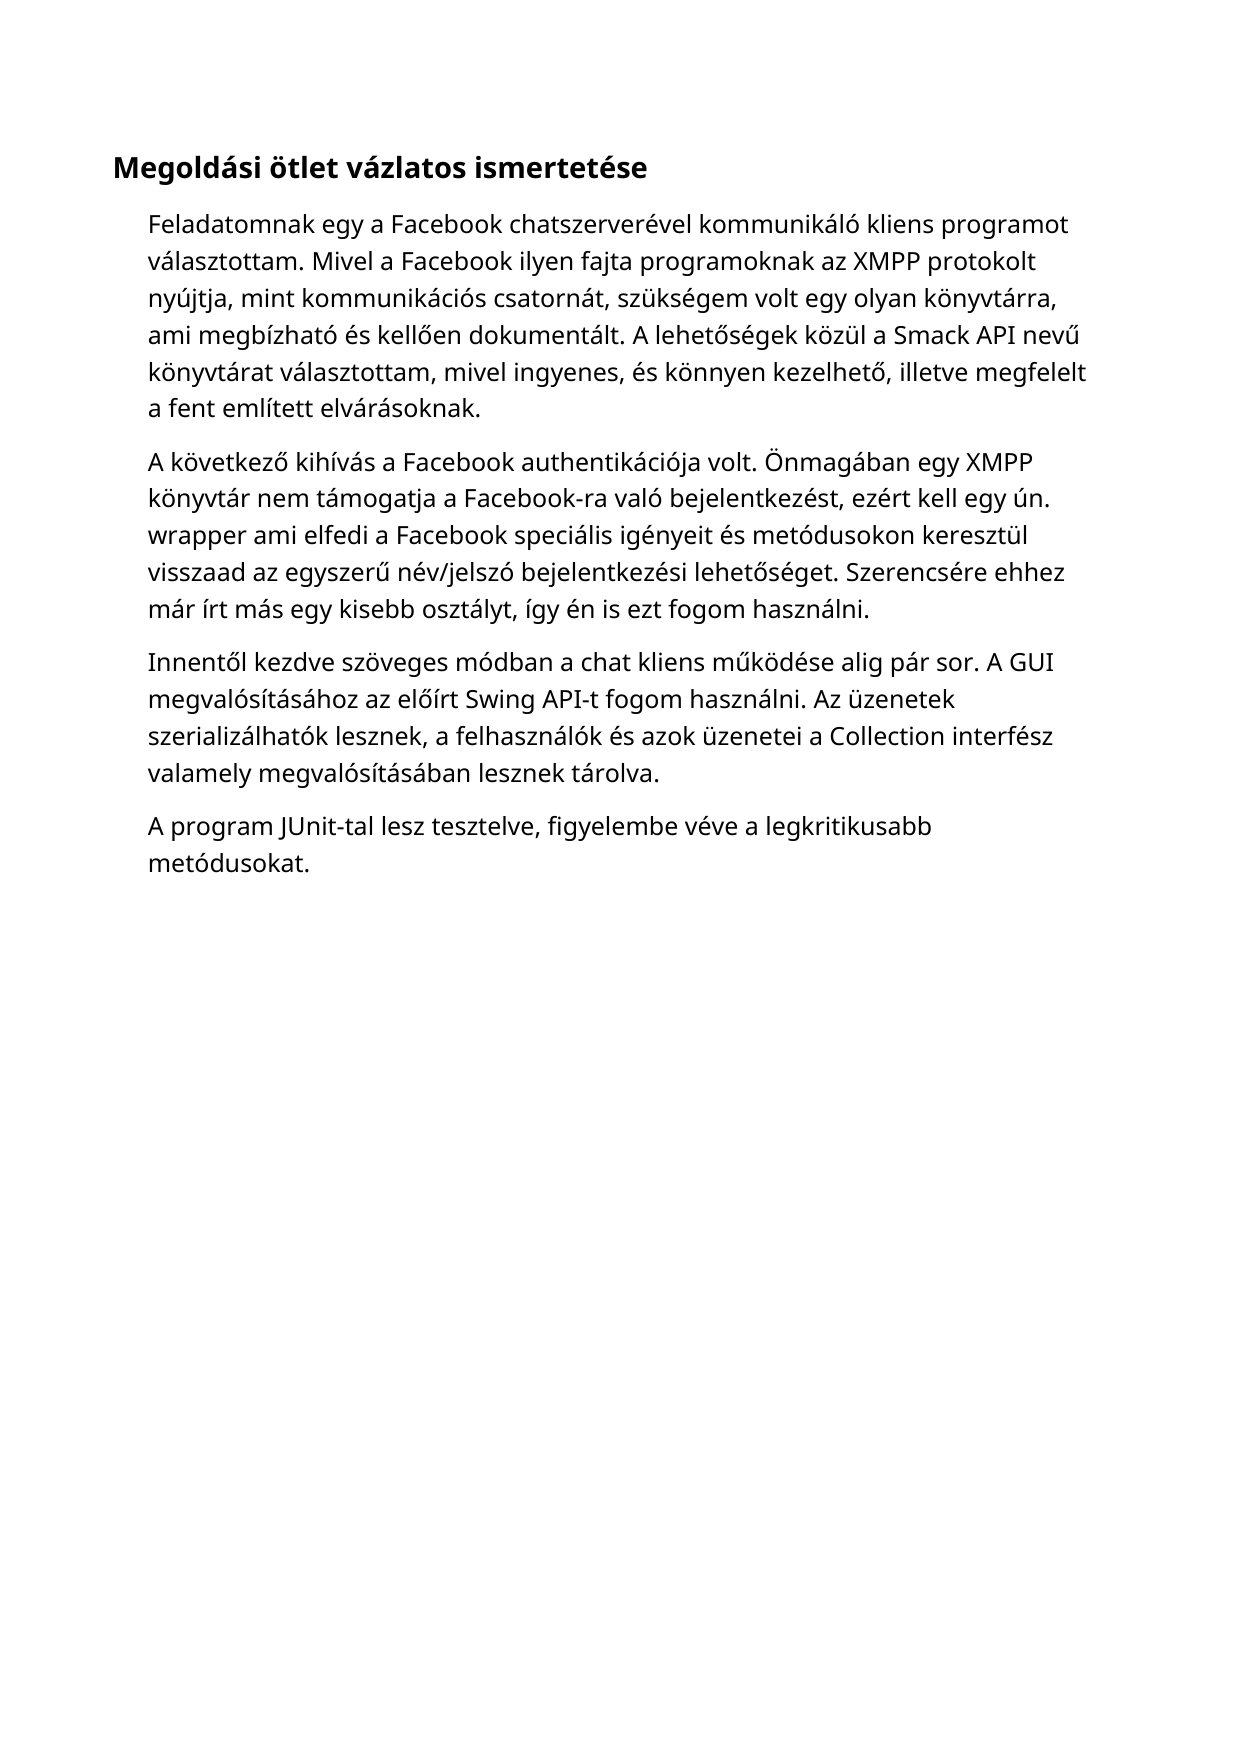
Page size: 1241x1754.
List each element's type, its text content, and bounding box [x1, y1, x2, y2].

text A program JUnit-tal lesz tesztelve, figyelembe véve a legkritikusabb metódusokat. [148, 809, 1093, 879]
text Megoldási ötlet vázlatos ismertetése [112, 148, 1093, 187]
text Feladatomnak egy a Facebook chatszerverével kommunikáló kliens programot választottam. Mivel a Facebook ilyen fajta programoknak az XMPP protokolt nyújtja, mint kommunikációs csatornát, szükségem volt egy olyan könyvtárra, ami megbízható és kellően dokumentált. A lehetőségek közül a Smack API nevű könyvtárat választottam, mivel ingyenes, és könnyen kezelhető, illetve megfelelt a fent említett elvárásoknak. [148, 207, 1093, 425]
text A következő kihívás a Facebook authentikációja volt. Önmagában egy XMPP könyvtár nem támogatja a Facebook-ra való bejelentkezést, ezért kell egy ún. wrapper ami elfedi a Facebook speciális igényeit és metódusokon keresztül visszaad az egyszerű név/jelszó bejelentkezési lehetőséget. Szerencsére ehhez már írt más egy kisebb osztályt, így én is ezt fogom használni. [148, 444, 1093, 626]
text Innentől kezdve szöveges módban a chat kliens működése alig pár sor. A GUI megvalósításához az előírt Swing API-t fogom használni. Az üzenetek szerializálhatók lesznek, a felhasználók és azok üzenetei a Collection interfész valamely megvalósításában lesznek tárolva. [148, 645, 1093, 789]
